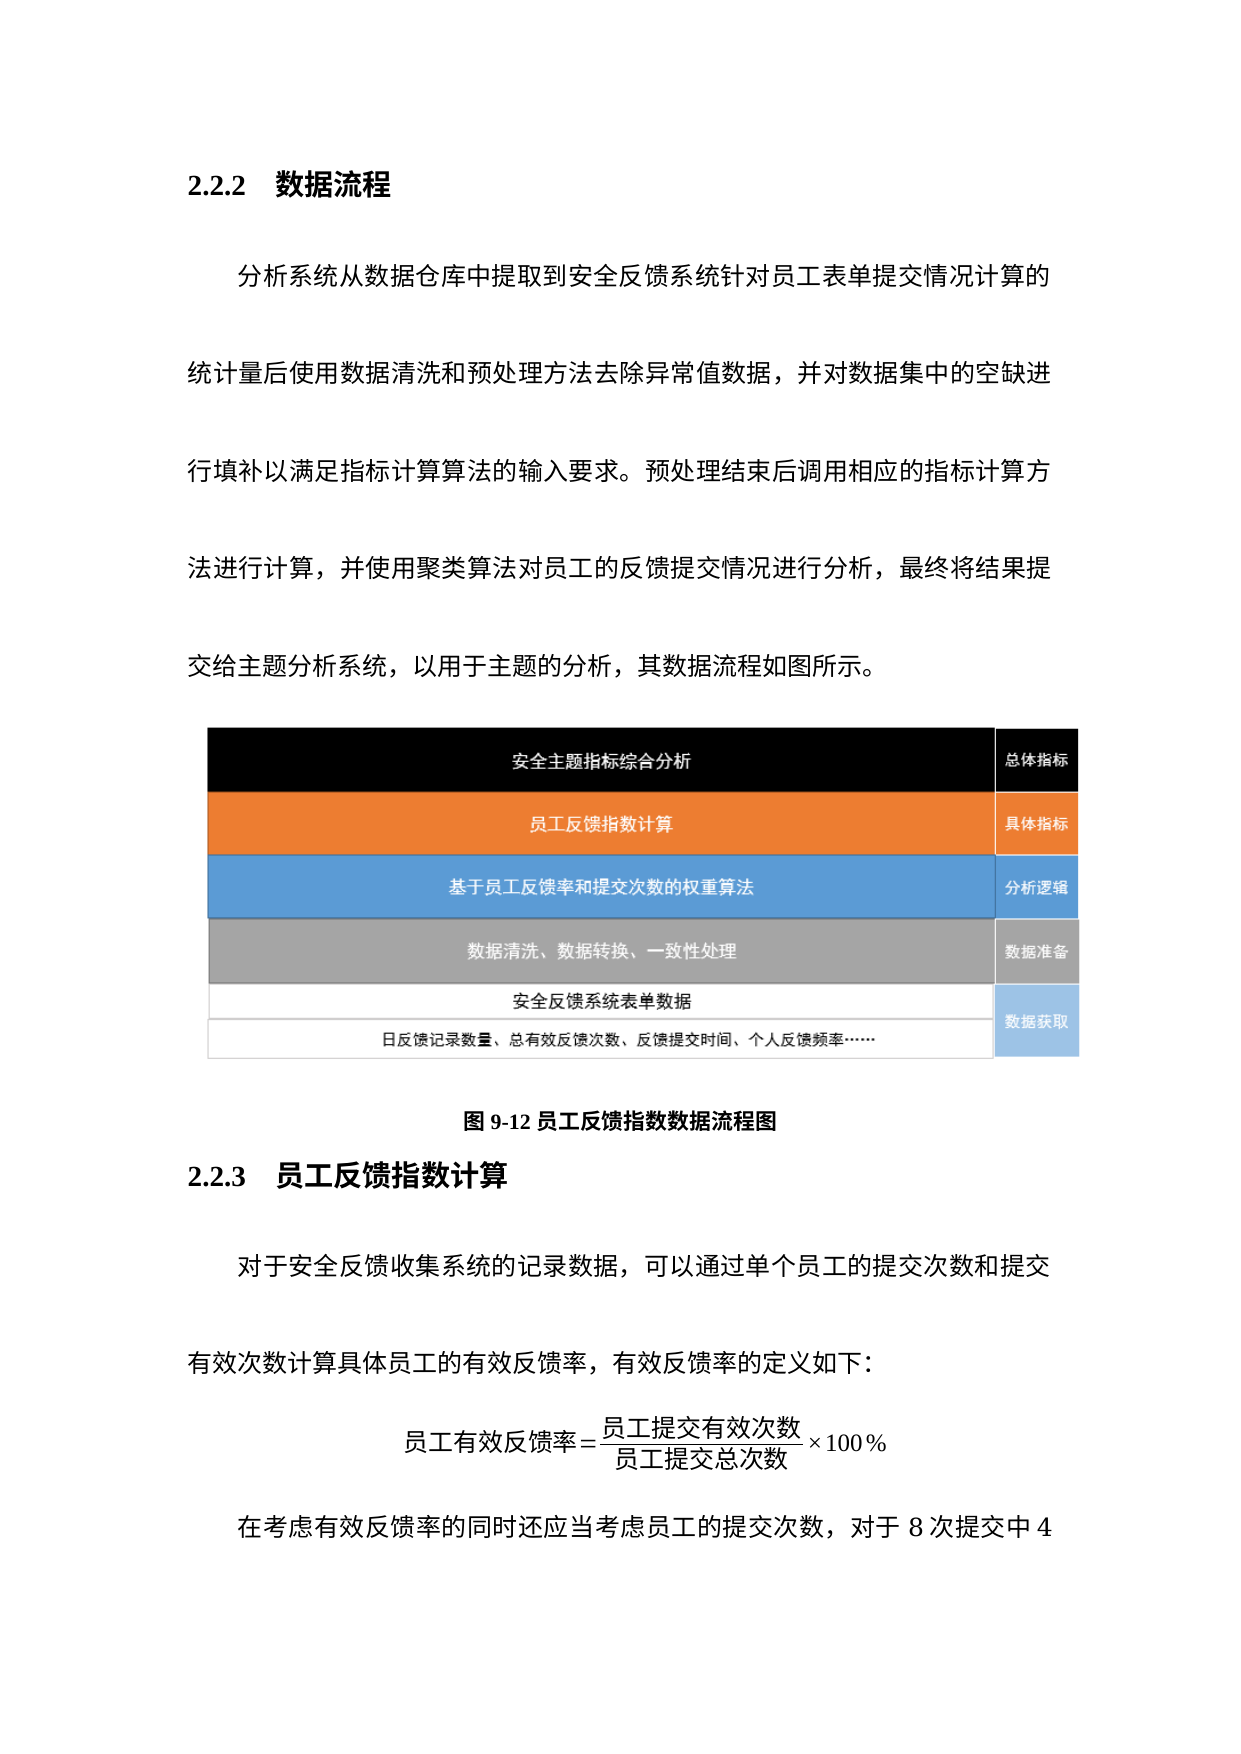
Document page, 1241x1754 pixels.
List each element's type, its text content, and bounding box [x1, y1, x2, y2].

picture [187, 714, 1093, 1067]
text 分析系统从数据仓库中提取到安全反馈系统针对员工表单提交情况计算的统计量后使用数据清洗和预处理方法去除异常值数据，并对数据集中的空缺进行填补以满足指标计算算法的输入要求。预处理结束后调用相应的指标计算方法进行计算，并使用聚类算法对员工的反馈提交情况进行分析，最终将结果提交给主题分析系统，以用于主题的分析，其数据流程如图所示。 [187, 242, 1053, 697]
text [187, 1493, 1053, 1558]
text 对于安全反馈收集系统的记录数据，可以通过单个员工的提交次数和提交有效次数计算具体员工的有效反馈率，有效反馈率的定义如下： [187, 1232, 1053, 1394]
subtitle 员工反馈指数计算 [187, 1152, 1053, 1194]
subtitle 数据流程 [187, 162, 1053, 204]
